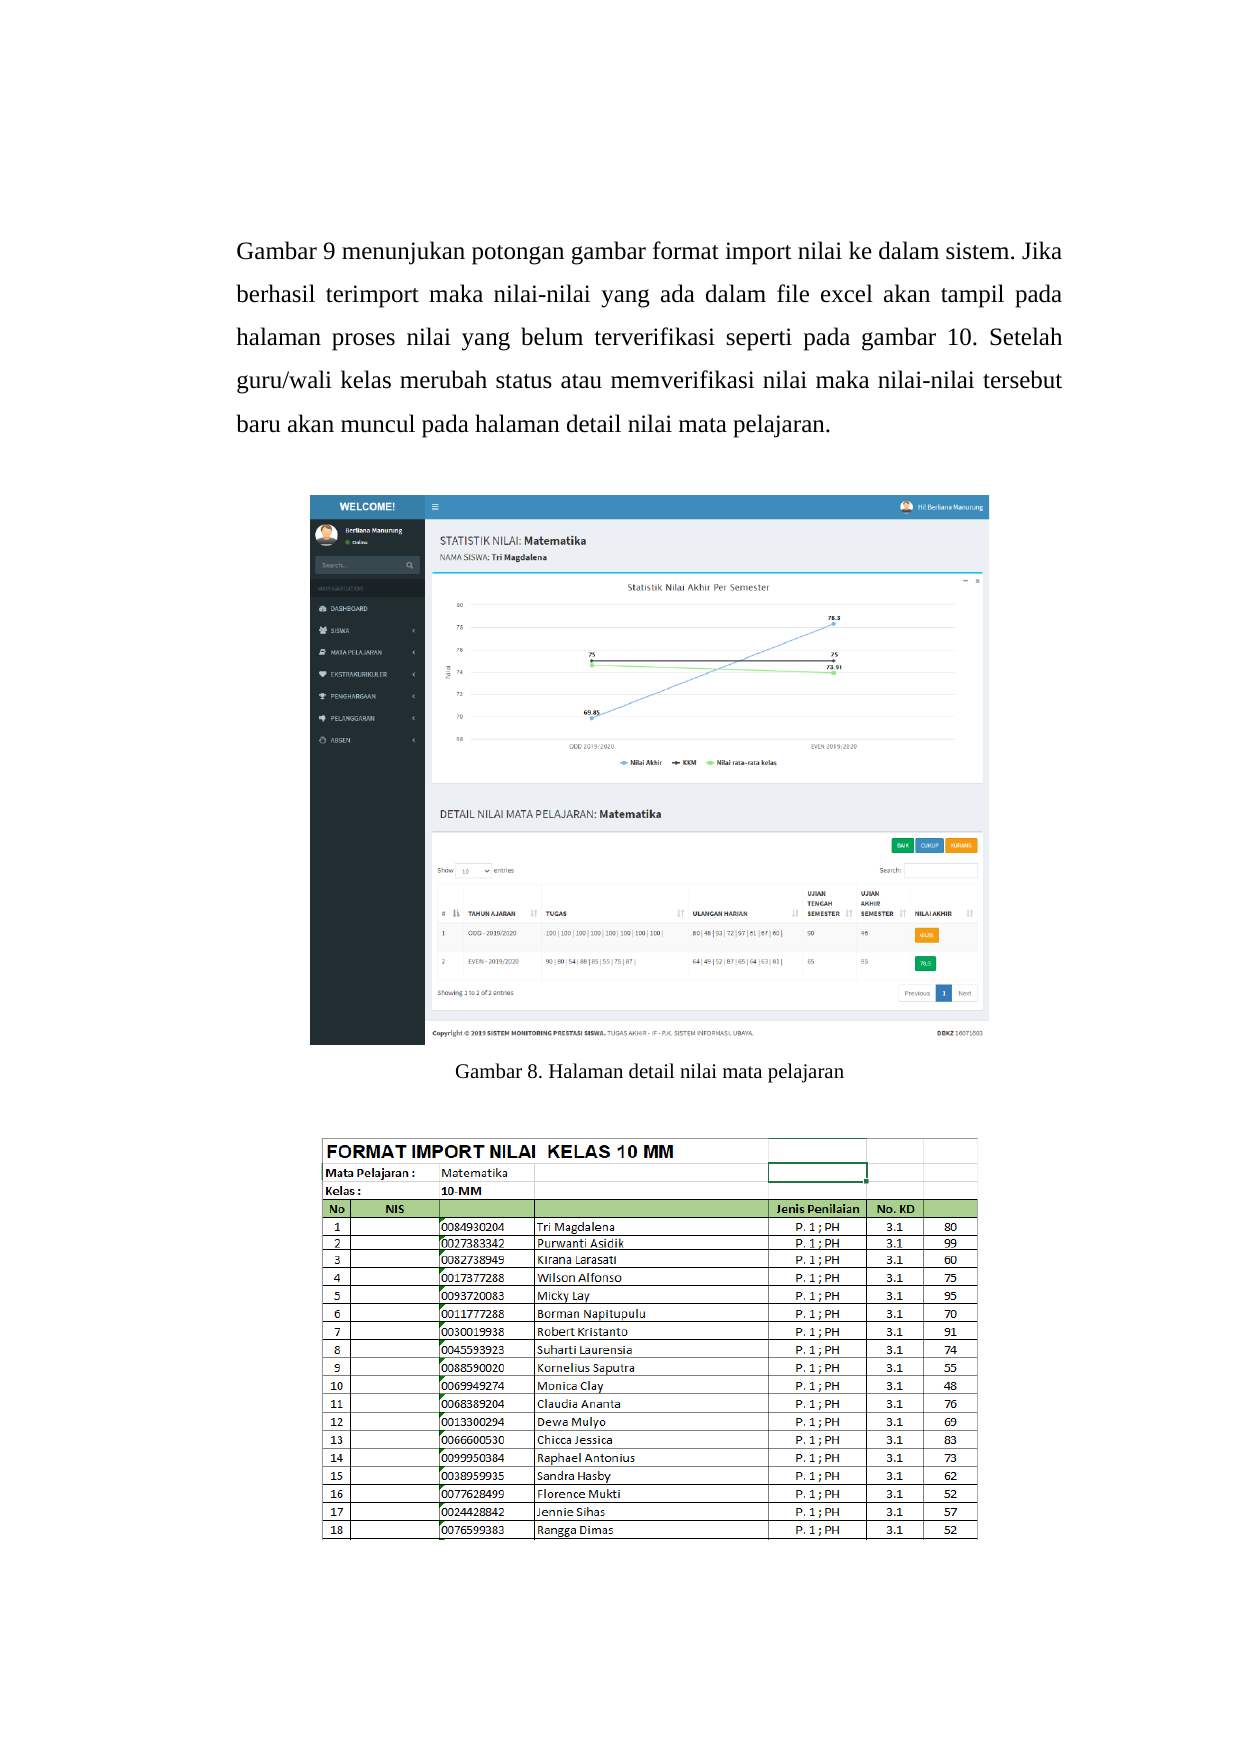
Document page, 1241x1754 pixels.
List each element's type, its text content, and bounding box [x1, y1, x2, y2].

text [236, 236, 1063, 437]
picture [321, 1138, 978, 1540]
text Gambar 8. Halaman detail nilai mata pelajaran [236, 1059, 1063, 1083]
picture [310, 495, 990, 1045]
